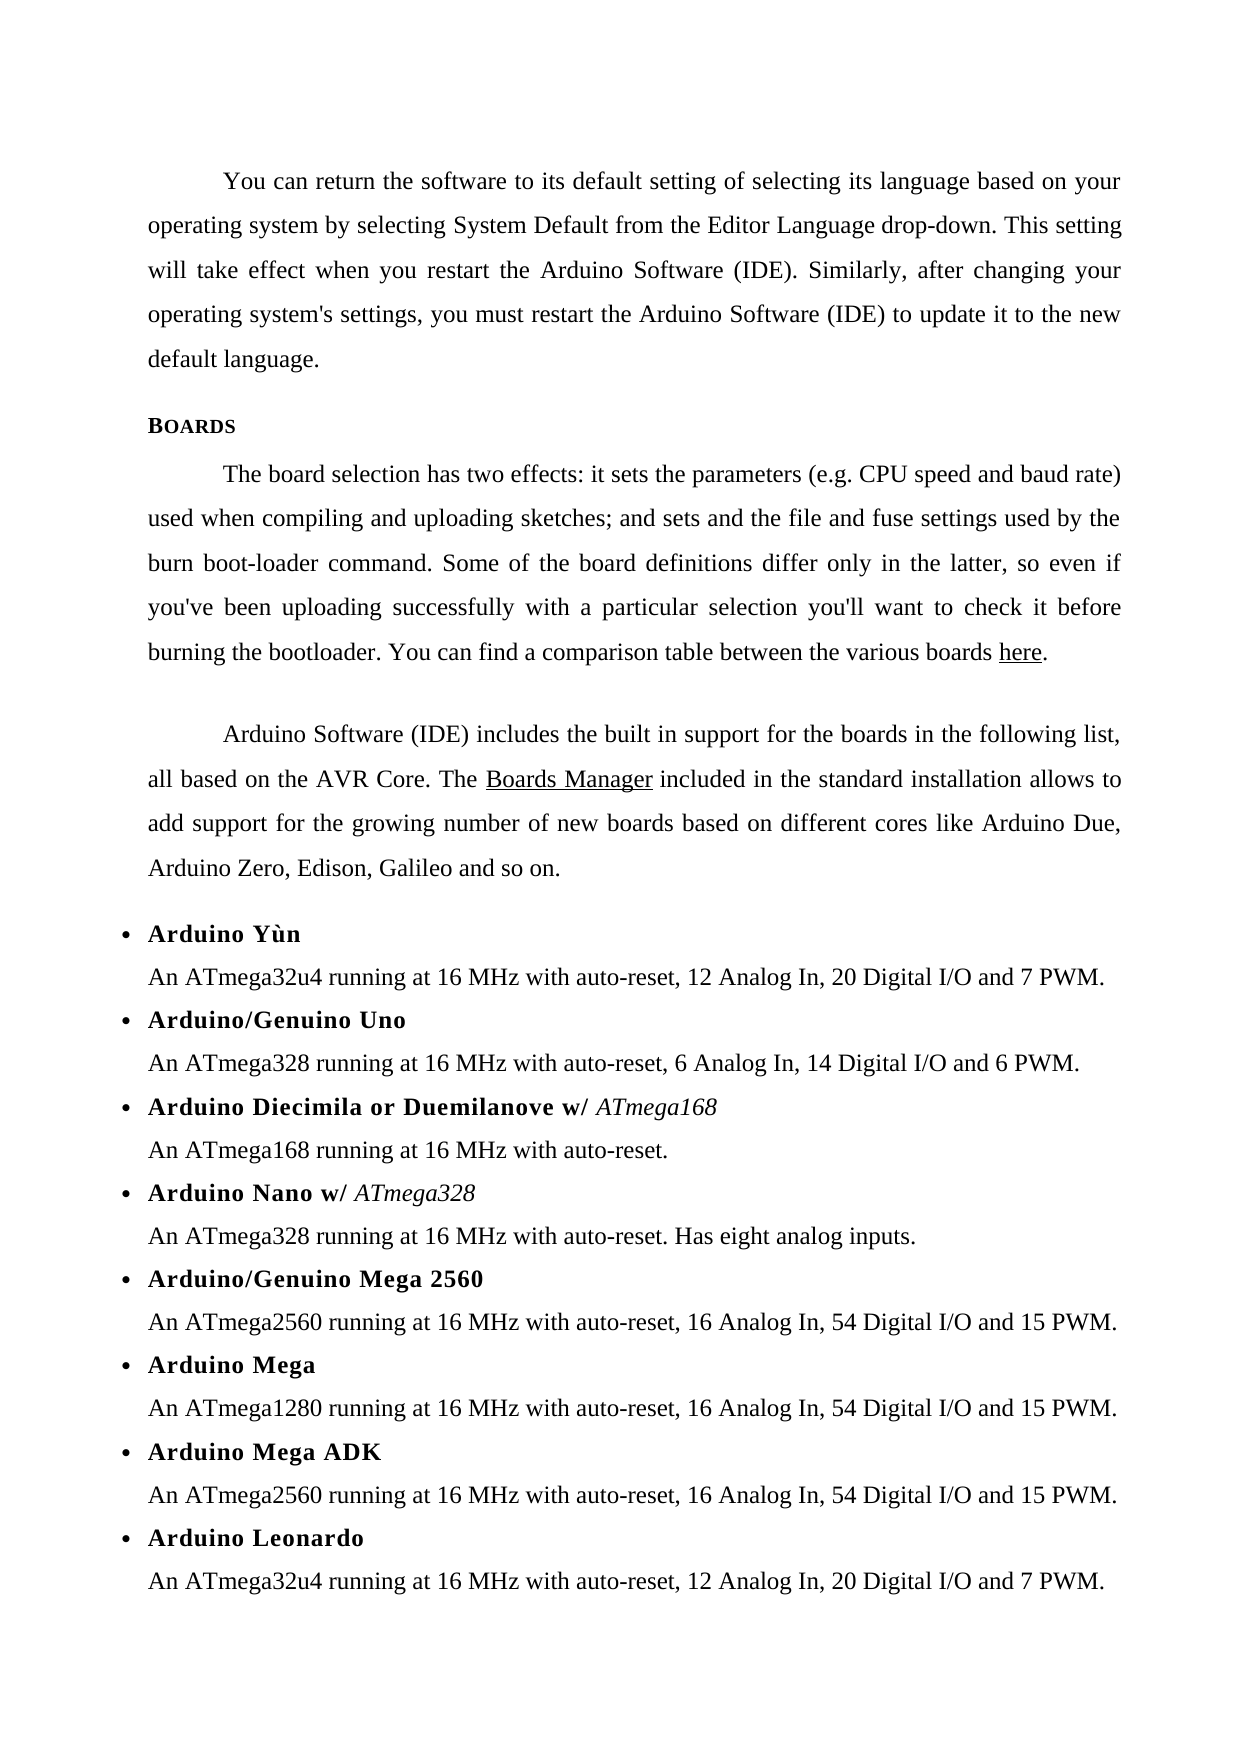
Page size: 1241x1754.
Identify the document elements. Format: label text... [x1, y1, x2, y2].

list Arduino/Genuino Uno An ATmega328 running at 16 MHz with auto-reset, 6 Analog In, 14 Digital I/O and 6 PWM. [122, 1005, 1122, 1077]
text Arduino Software (IDE) includes the built in support for the boards in the following list, all based on the AVR Core. The Boards Manager included in the standard installation allows to add support for the growing number of new boards based on different cores like Arduino Due, Arduino Zero, Edison, Galileo and so on. [148, 703, 1122, 882]
list Arduino Mega An ATmega1280 running at 16 MHz with auto-reset, 16 Analog In, 54 Digital I/O and 15 PWM. [122, 1350, 1122, 1422]
text You can return the software to its default setting of selecting its language based on your operating system by selecting System Default from the Editor Language drop-down. This setting will take effect when you restart the Arduino Software (IDE). Similarly, after changing your operating system's settings, you must restart the Arduino Software (IDE) to update it to the new default language. [148, 150, 1122, 373]
text The board selection has two effects: it sets the parameters (e.g. CPU speed and baud rate) used when compiling and uploading sketches; and sets and the file and fuse settings used by the burn boot-loader command. Some of the board definitions differ only in the latter, so even if you've been uploading successfully with a particular selection you'll want to check it before burning the bootloader. You can find a comparison table between the various boards here. [148, 443, 1122, 666]
list Arduino Nano w/ ATmega328 An ATmega328 running at 16 MHz with auto-reset. Has eight analog inputs. [122, 1178, 1122, 1250]
list Arduino Mega ADK An ATmega2560 running at 16 MHz with auto-reset, 16 Analog In, 54 Digital I/O and 15 PWM. [122, 1437, 1122, 1508]
list Arduino Yùn An ATmega32u4 running at 16 MHz with auto-reset, 12 Analog In, 20 Digital I/O and 7 PWM. [122, 919, 1122, 991]
subtitle Boards [148, 410, 1122, 439]
list Arduino Diecimila or Duemilanove w/ ATmega168 An ATmega168 running at 16 MHz with auto-reset. [122, 1092, 1122, 1163]
list Arduino/Genuino Mega 2560 An ATmega2560 running at 16 MHz with auto-reset, 16 Analog In, 54 Digital I/O and 15 PWM. [122, 1264, 1122, 1336]
list Arduino Leonardo An ATmega32u4 running at 16 MHz with auto-reset, 12 Analog In, 20 Digital I/O and 7 PWM. [122, 1523, 1122, 1595]
